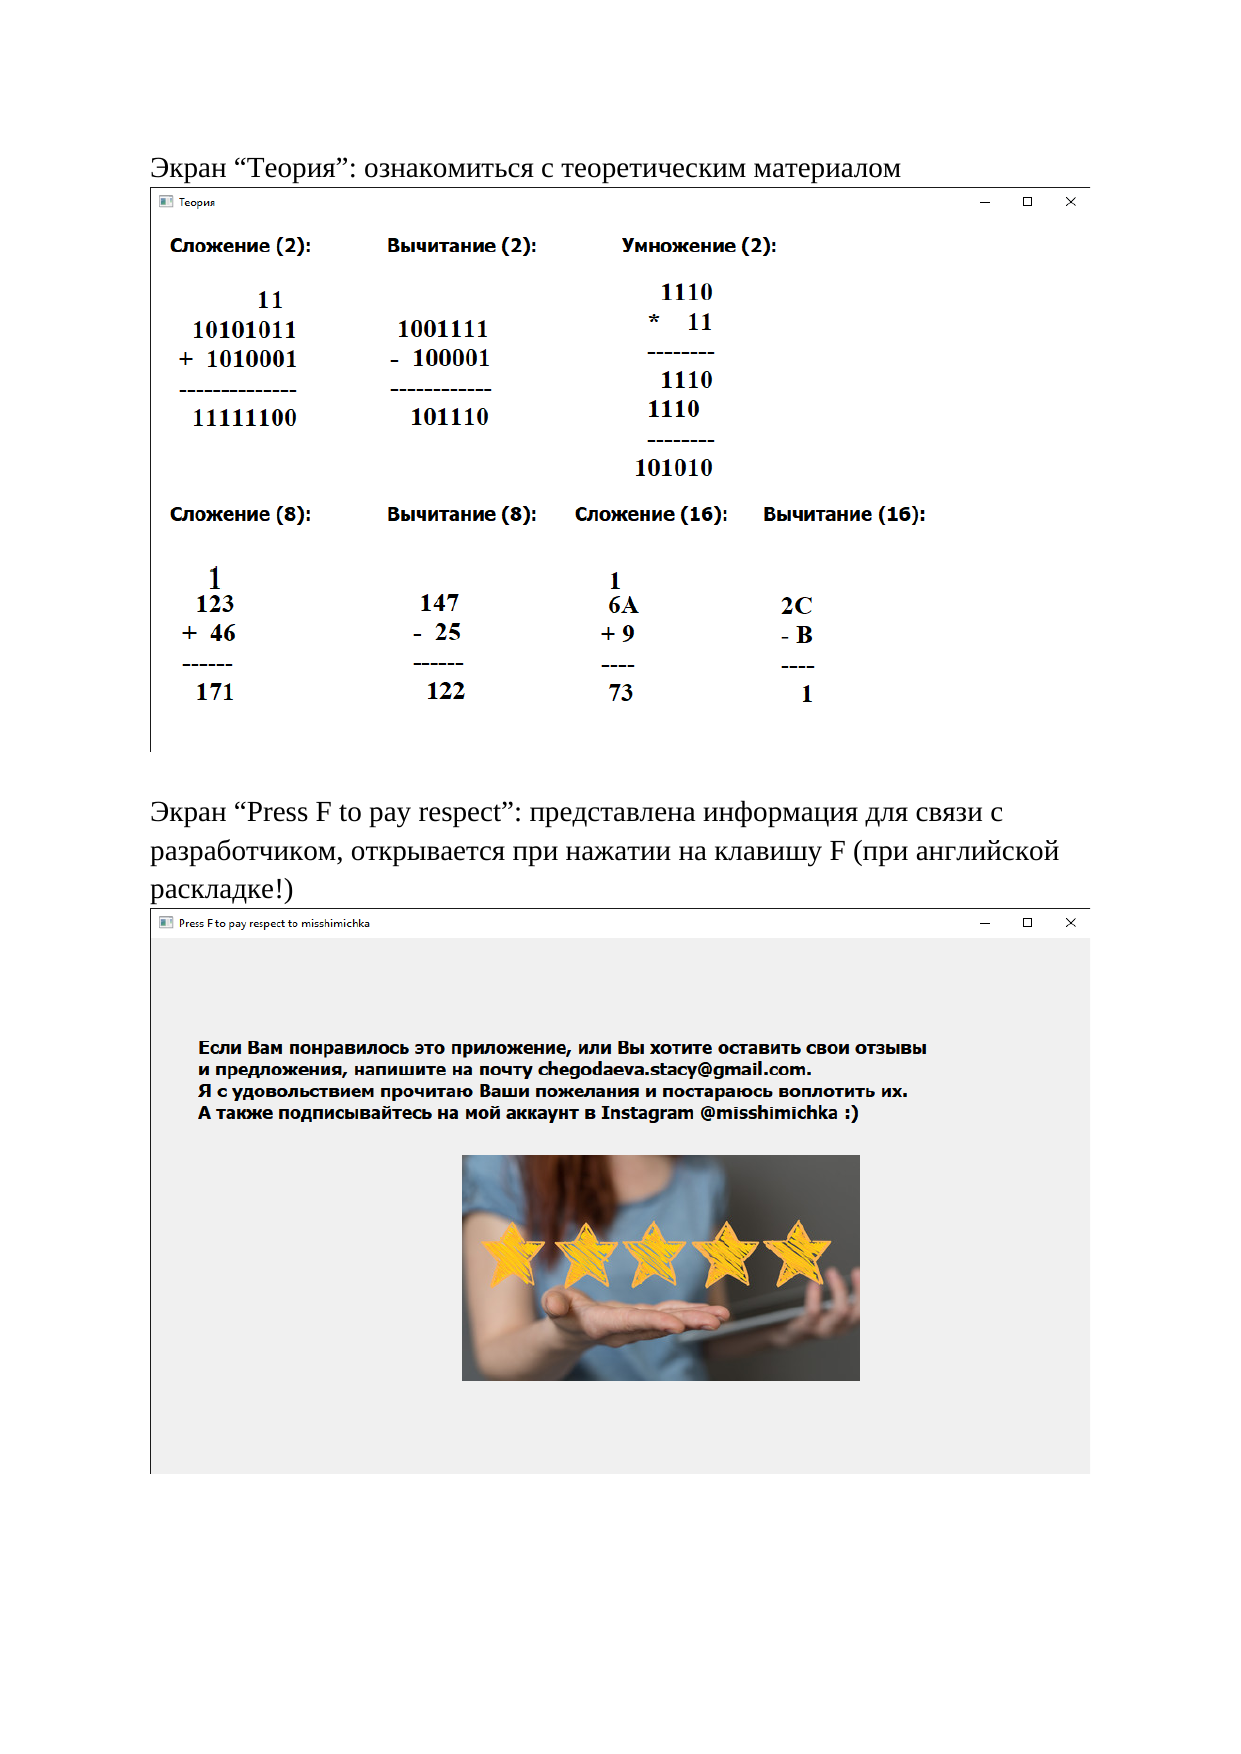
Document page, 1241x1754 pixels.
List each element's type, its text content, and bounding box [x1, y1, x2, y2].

picture [150, 187, 1091, 752]
picture [150, 908, 1091, 1474]
text Экран “Теория”: ознакомиться с теоретическим материалом [150, 150, 1090, 187]
text Экран “Press F to pay respect”: представлена информация для связи с разработчиком, открывается при нажатии на клавишу F (при английской раскладке!) [150, 794, 1090, 908]
